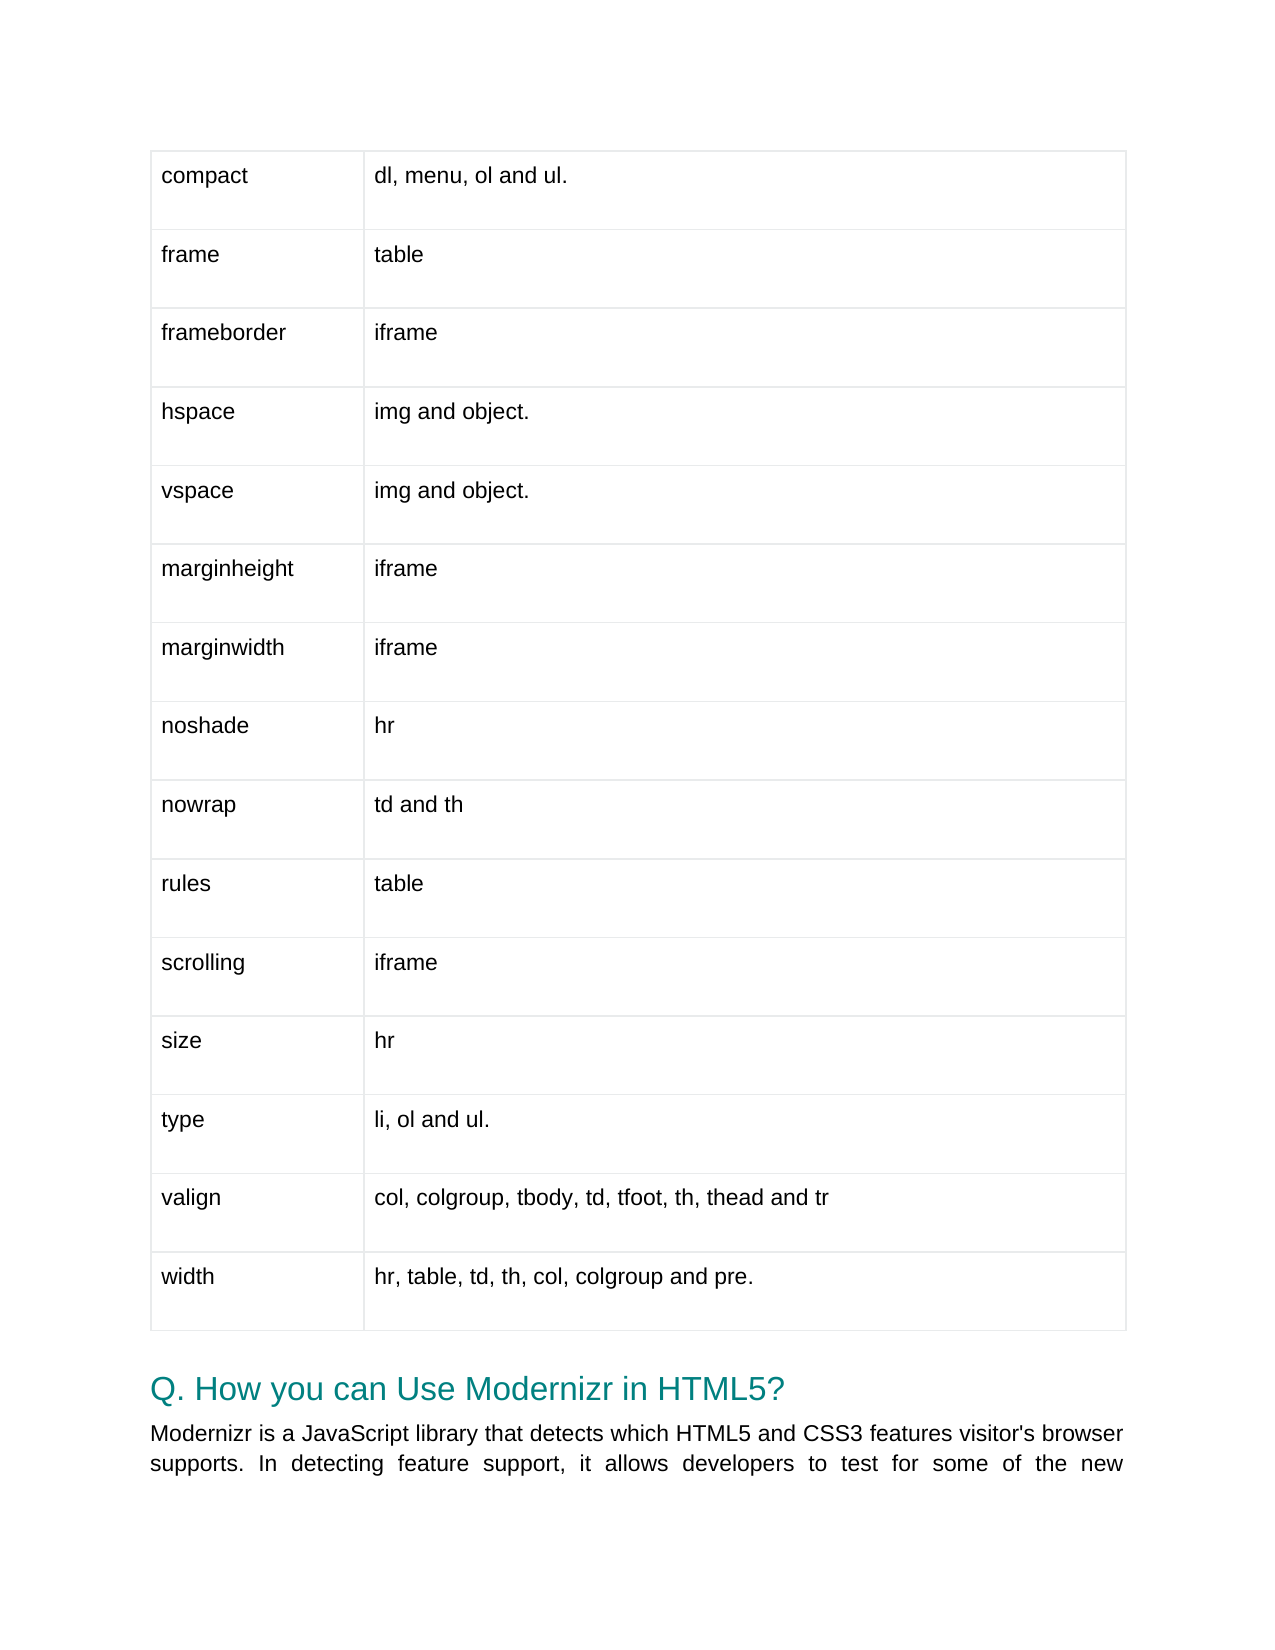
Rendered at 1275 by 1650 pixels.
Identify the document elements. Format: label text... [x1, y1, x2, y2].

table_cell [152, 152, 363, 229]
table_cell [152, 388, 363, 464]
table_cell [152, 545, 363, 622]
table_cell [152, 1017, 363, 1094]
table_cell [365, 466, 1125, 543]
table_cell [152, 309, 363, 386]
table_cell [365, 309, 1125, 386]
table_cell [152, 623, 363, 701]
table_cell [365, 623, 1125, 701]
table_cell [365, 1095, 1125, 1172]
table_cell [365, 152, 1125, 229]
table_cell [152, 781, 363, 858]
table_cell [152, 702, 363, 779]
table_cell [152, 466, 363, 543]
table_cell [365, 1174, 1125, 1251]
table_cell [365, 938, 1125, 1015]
subtitle Q. How you can Use Modernizr in HTML5? [150, 1369, 1125, 1407]
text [150, 1420, 1125, 1476]
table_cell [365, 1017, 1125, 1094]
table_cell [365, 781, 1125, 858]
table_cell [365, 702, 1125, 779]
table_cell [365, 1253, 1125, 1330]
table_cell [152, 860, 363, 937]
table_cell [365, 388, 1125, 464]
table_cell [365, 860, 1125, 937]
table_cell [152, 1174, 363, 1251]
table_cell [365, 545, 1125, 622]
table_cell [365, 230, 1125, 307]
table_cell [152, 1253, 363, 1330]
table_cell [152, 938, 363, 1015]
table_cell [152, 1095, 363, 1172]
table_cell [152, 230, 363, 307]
